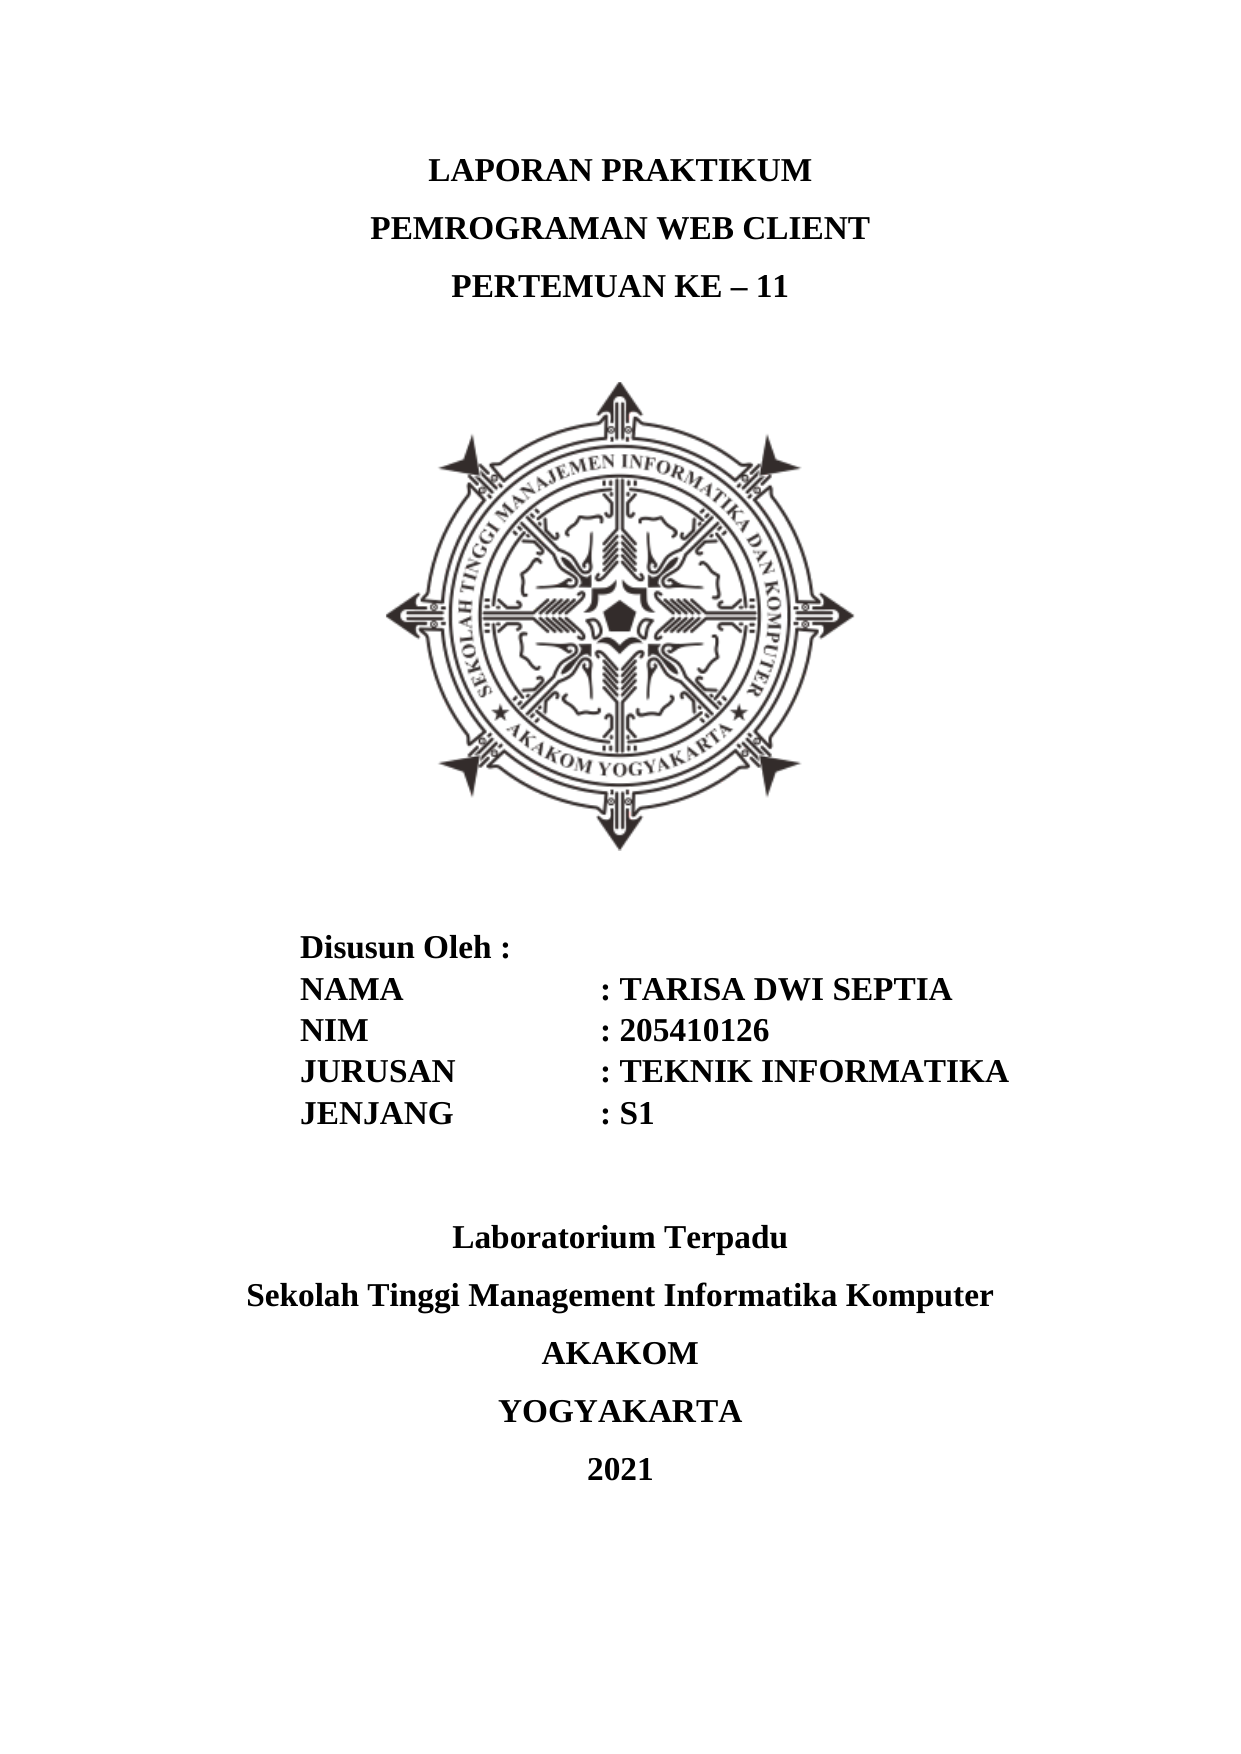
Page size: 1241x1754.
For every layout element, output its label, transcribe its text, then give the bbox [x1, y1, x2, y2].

picture [385, 382, 855, 851]
text 2021 [150, 1449, 1090, 1488]
text LAPORAN PRAKTIKUM [150, 150, 1090, 188]
text PERTEMUAN KE – 11 [150, 266, 1090, 304]
text Laboratorium Terpadu [150, 1217, 1090, 1256]
text JENJANG : S1 [225, 1093, 1090, 1131]
text AKAKOM [150, 1333, 1090, 1372]
text NAMA : TARISA DWI SEPTIA [225, 969, 1090, 1007]
text YOGYAKARTA [150, 1391, 1090, 1429]
text PEMROGRAMAN WEB CLIENT [150, 208, 1090, 246]
text Disusun Oleh : [225, 928, 1090, 966]
text NIM : 205410126 [225, 1010, 1090, 1049]
text JURUSAN : TEKNIK INFORMATIKA [225, 1052, 1090, 1090]
text Sekolah Tinggi Management Informatika Komputer [150, 1275, 1090, 1313]
